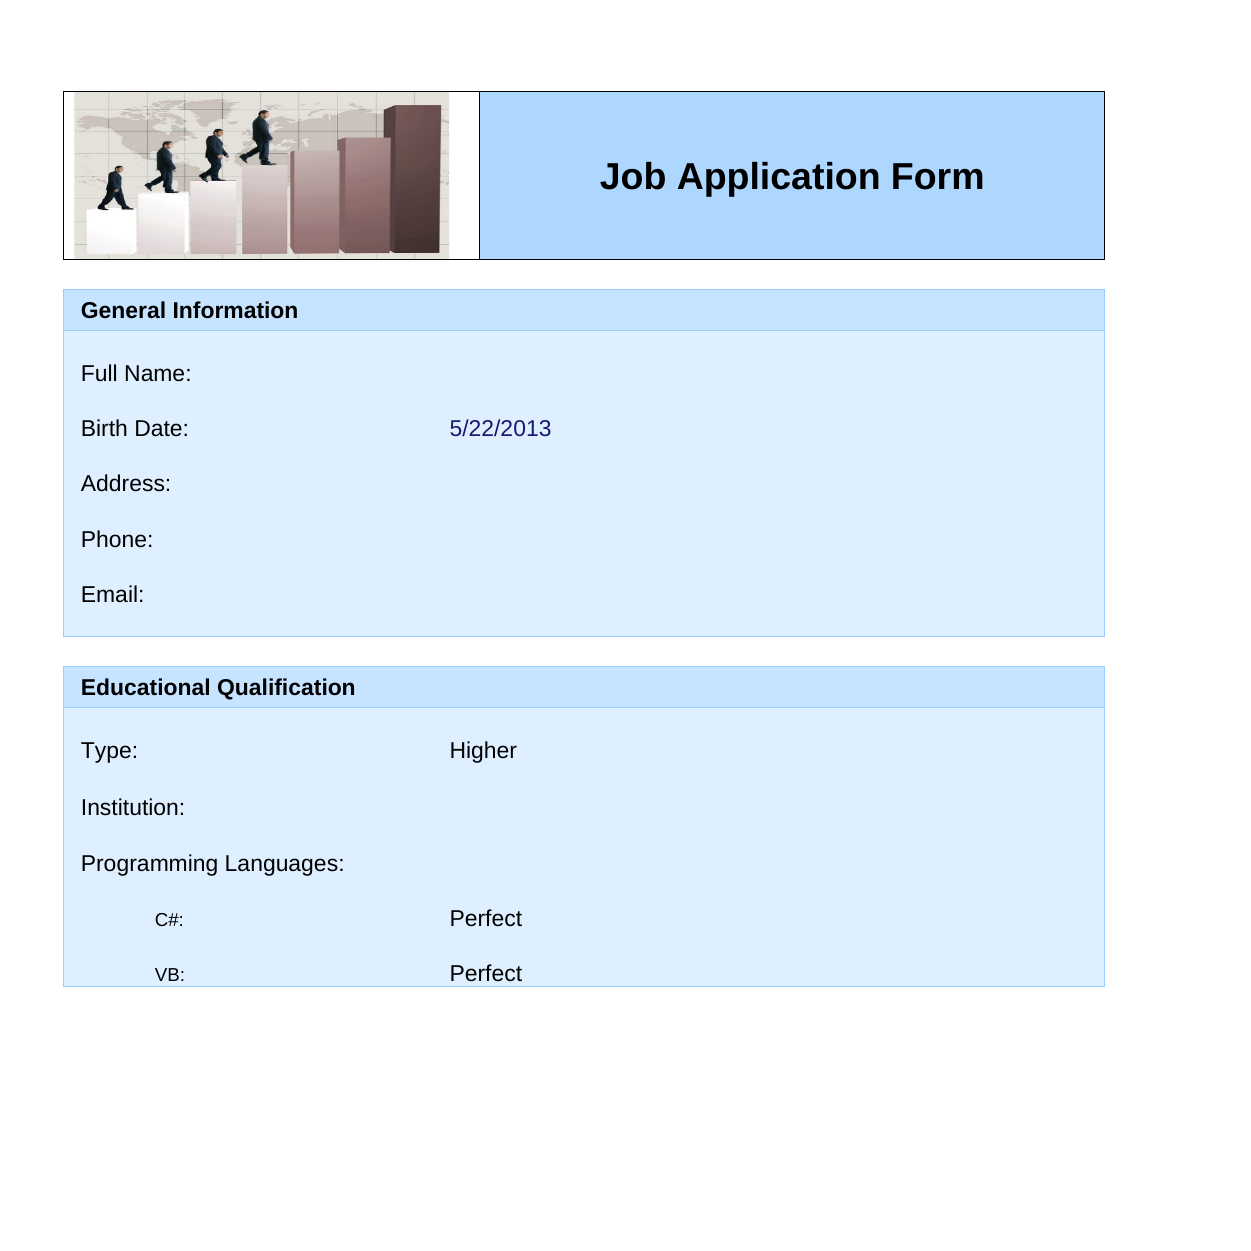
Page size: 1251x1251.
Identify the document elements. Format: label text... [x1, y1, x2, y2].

table_header [64, 92, 74, 259]
table_header General Information [64, 290, 1104, 330]
table_cell Type: Institution: Programming Languages: C#: VB: [64, 708, 1104, 986]
table_header Job Application Form [480, 92, 1104, 259]
table_header Educational Qualification [64, 667, 1104, 707]
table_header [450, 92, 479, 259]
picture [74, 92, 450, 259]
table_cell Full Name: Birth Date: 5/22/2013 Address: Phone: Email: [64, 331, 1104, 636]
